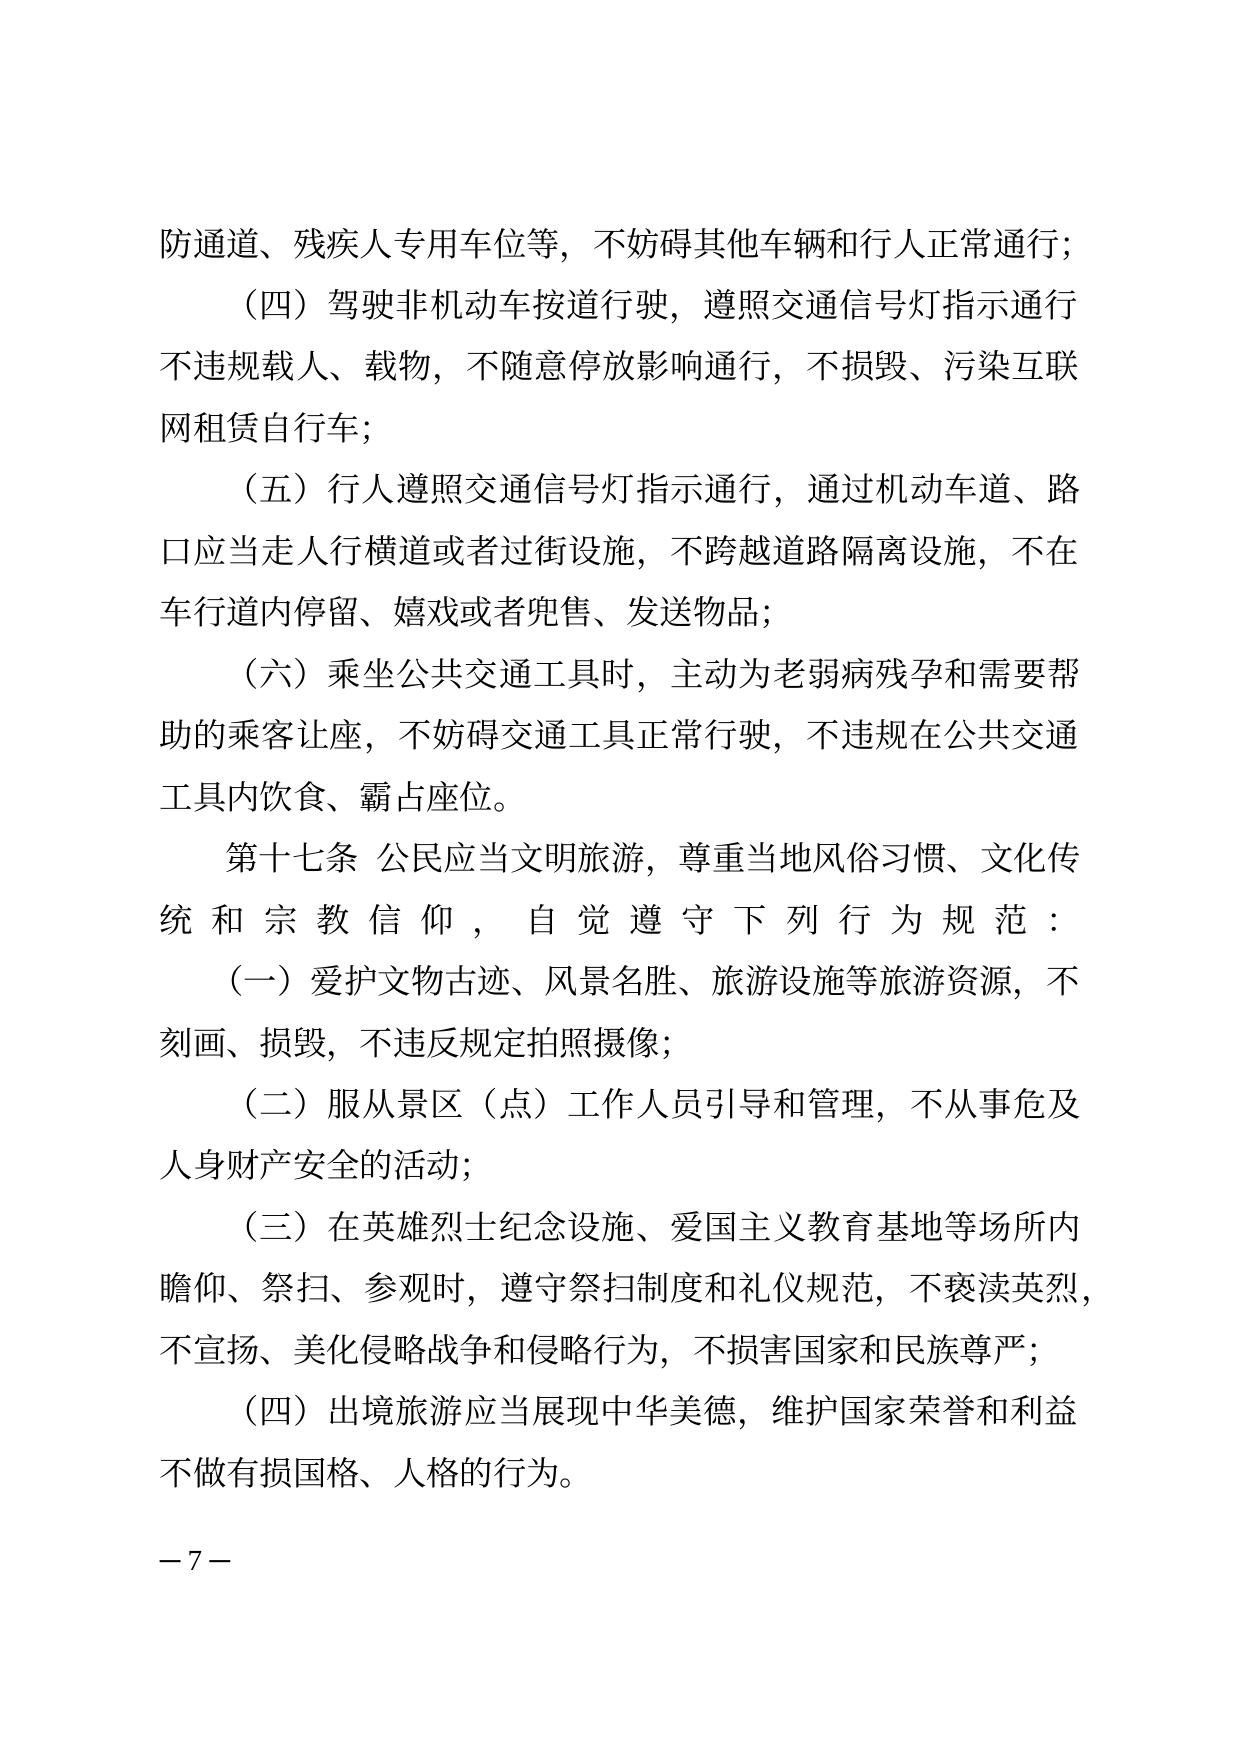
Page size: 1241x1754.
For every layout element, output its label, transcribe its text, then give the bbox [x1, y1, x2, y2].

text （六）乘坐公共交通工具时，主动为老弱病残孕和需要帮助的乘客让座，不妨碍交通工具正常行驶，不违规在公共交通工具内饮食、霸占座位。 [159, 637, 1081, 821]
text 第十七条 公民应当文明旅游，尊重当地风俗习惯、文化传统和宗教信仰，自觉遵守下列行为规范： （一）爱护文物古迹、风景名胜、旅游设施等旅游资源，不刻画、损毁，不违反规定拍照摄像； [159, 821, 1081, 1067]
text （五）行人遵照交通信号灯指示通行，通过机动车道、路口应当走人行横道或者过街设施，不跨越道路隔离设施，不在车行道内停留、嬉戏或者兜售、发送物品； [159, 453, 1081, 637]
text （三）在英雄烈士纪念设施、爱国主义教育基地等场所内瞻仰、祭扫、参观时，遵守祭扫制度和礼仪规范，不亵渎英烈，不宣扬、美化侵略战争和侵略行为，不损害国家和民族尊严； [159, 1190, 1081, 1374]
text （四）驾驶非机动车按道行驶，遵照交通信号灯指示通行，不违规载人、载物，不随意停放影响通行，不损毁、污染互联网租赁自行车； [159, 268, 1081, 453]
text （二）服从景区（点）工作人员引导和管理，不从事危及人身财产安全的活动； [159, 1067, 1081, 1190]
text （四）出境旅游应当展现中华美德，维护国家荣誉和利益，不做有损国格、人格的行为。 [159, 1374, 1081, 1497]
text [159, 207, 1081, 268]
